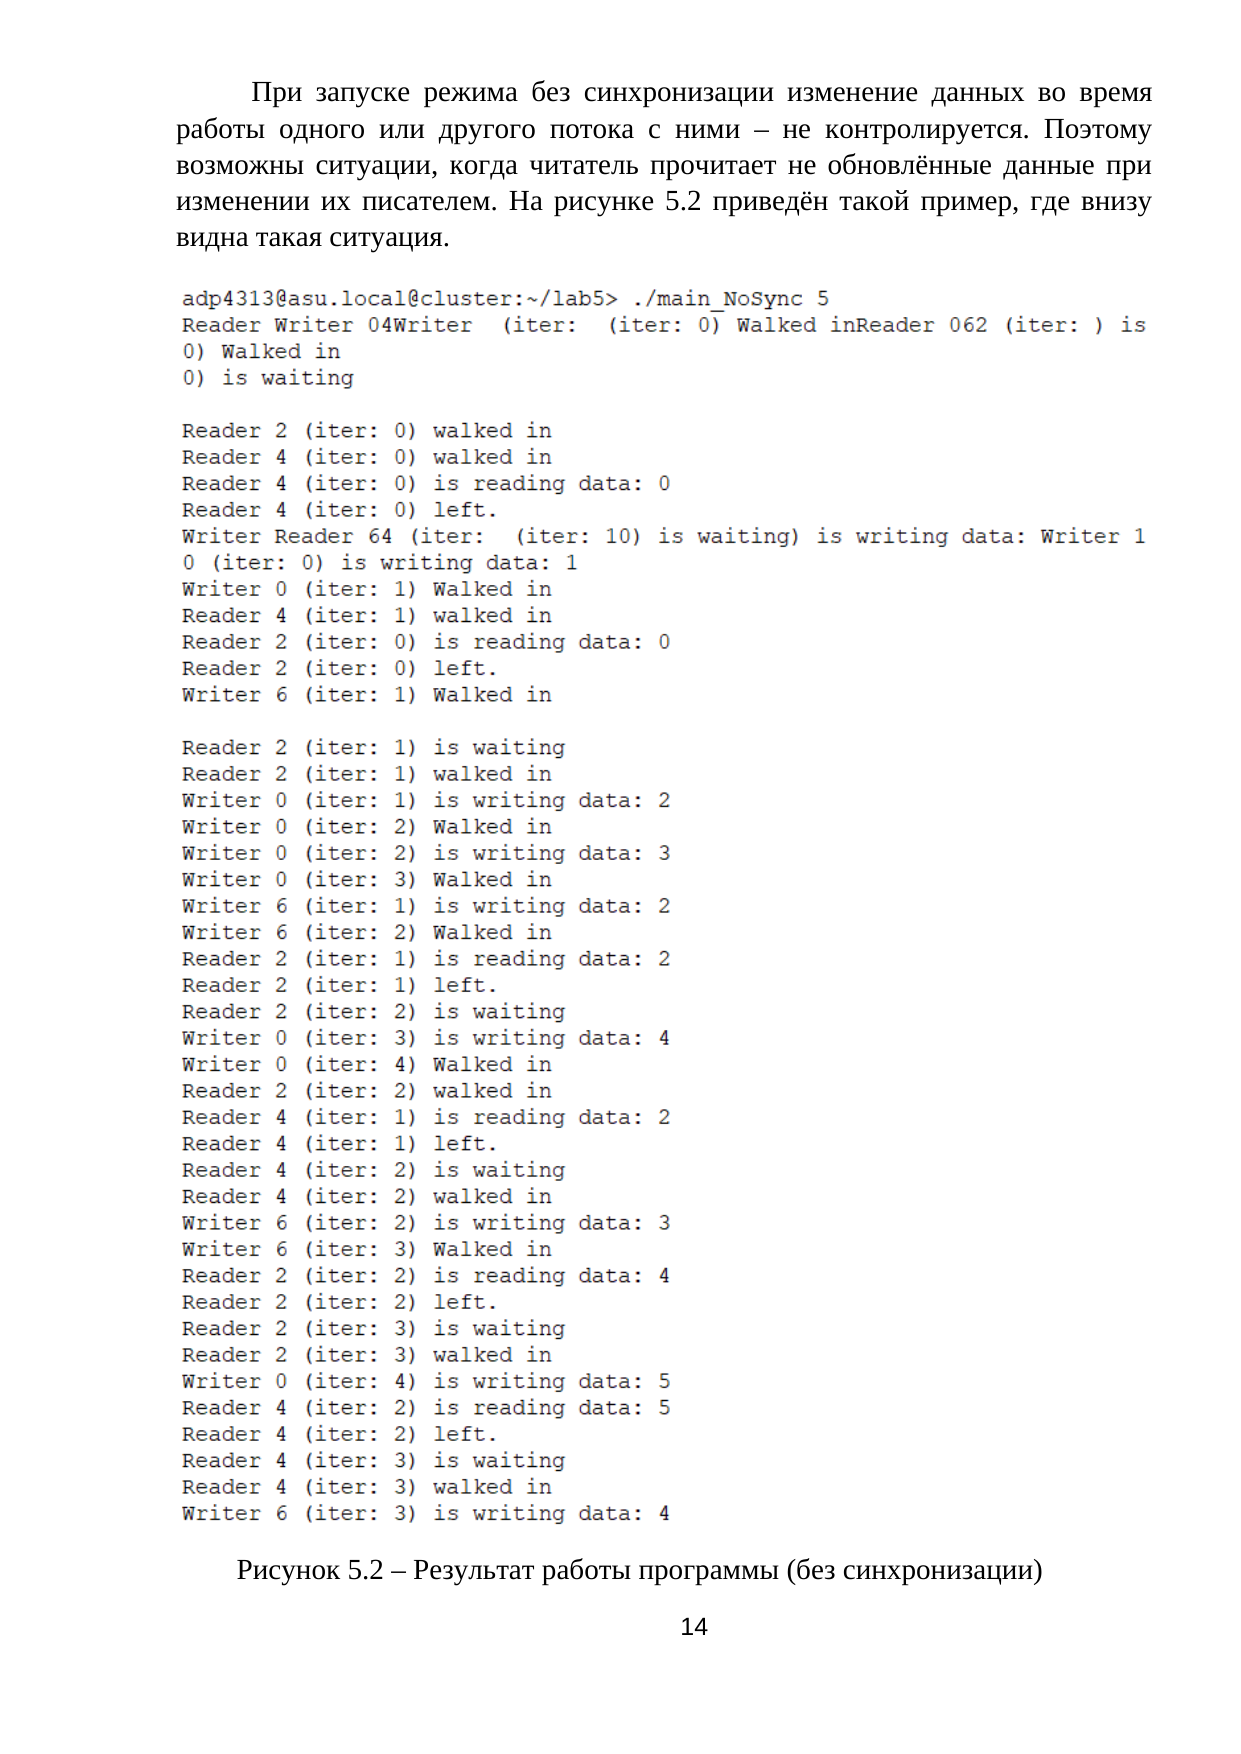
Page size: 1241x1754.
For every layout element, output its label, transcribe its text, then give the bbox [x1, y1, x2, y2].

text При запуске режима без синхронизации изменение данных во время работы одного или другого потока с ними – не контролируется. Поэтому возможны ситуации, когда читатель прочитает не обновлённые данные при изменении их писателем. На рисунке 5.2 приведён такой пример, где внизу видна такая ситуация. [176, 74, 1153, 253]
text Рисунок 5.2 – Результат работы программы (без синхронизации) [177, 1552, 1159, 1585]
picture [177, 283, 1160, 1536]
